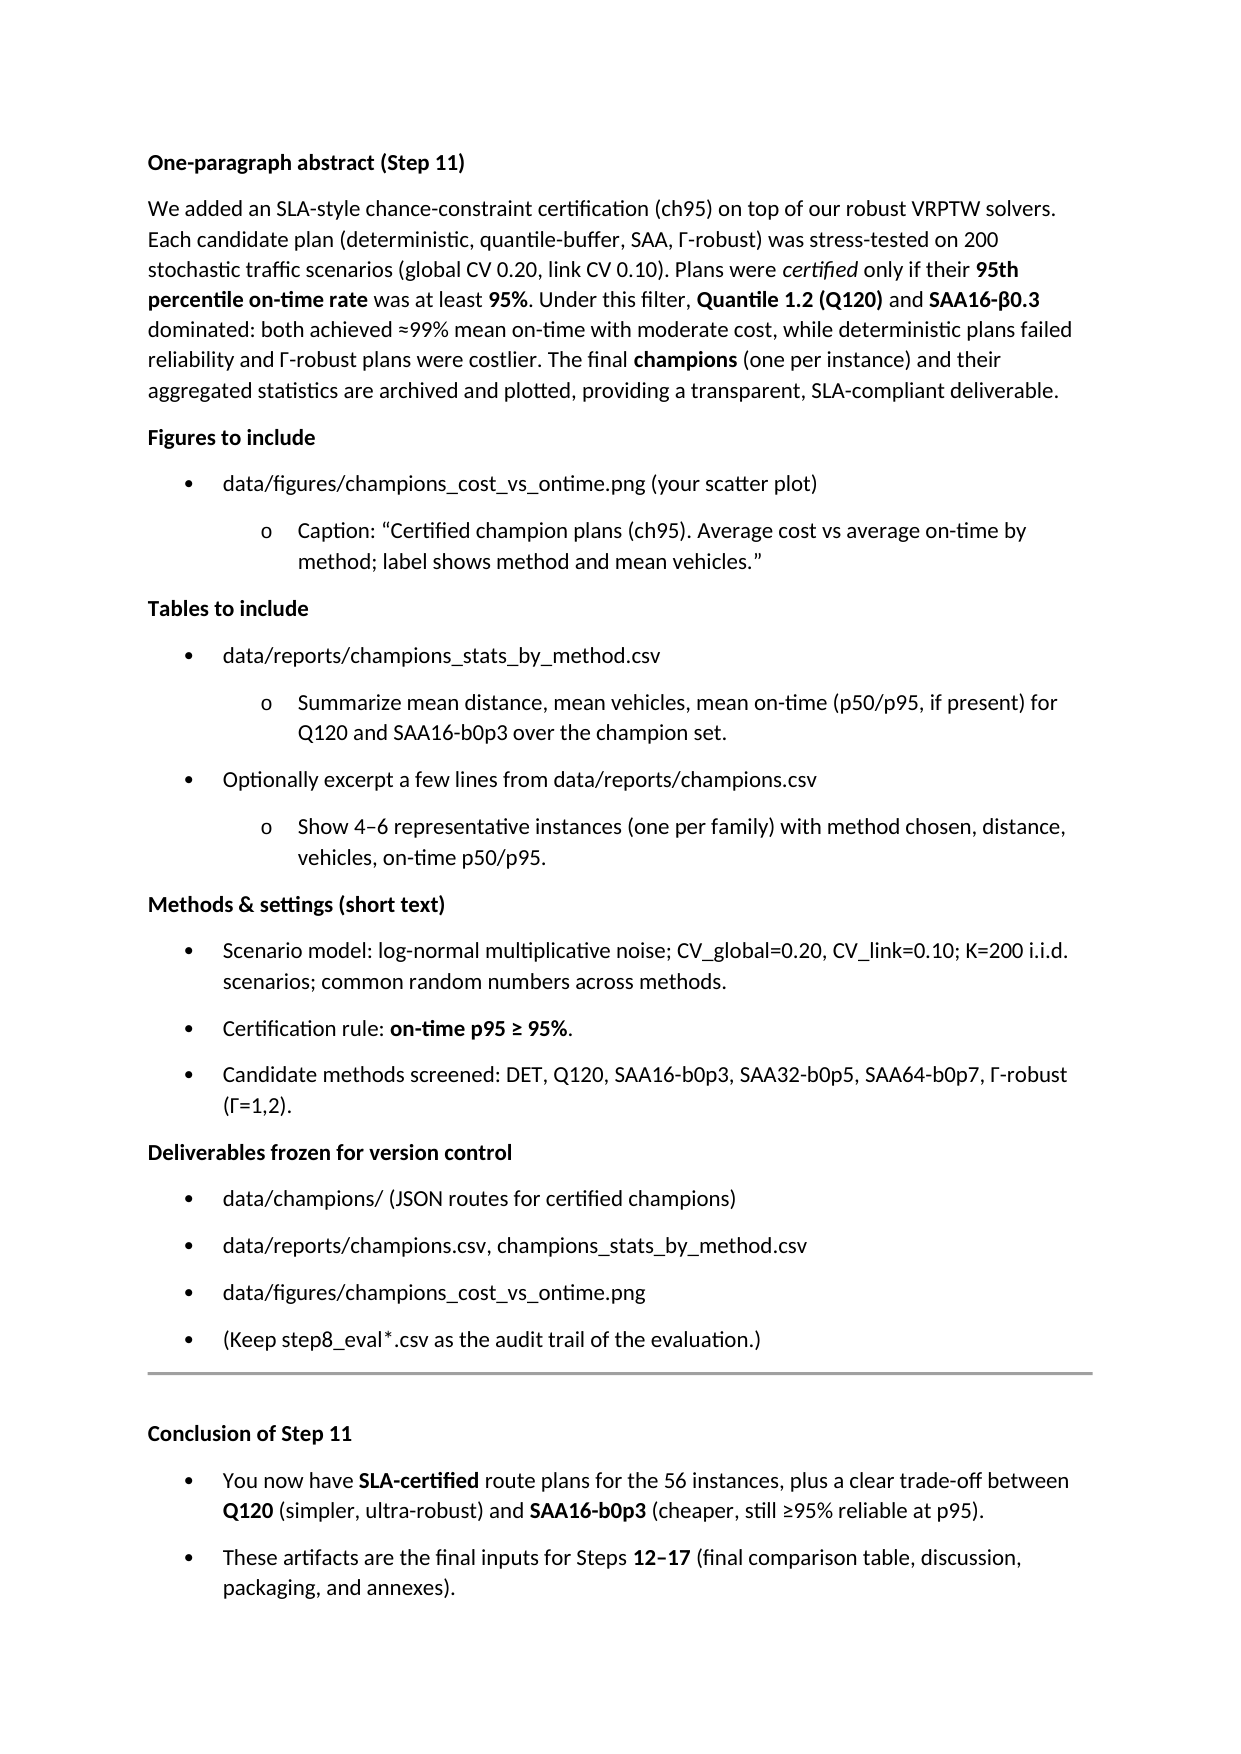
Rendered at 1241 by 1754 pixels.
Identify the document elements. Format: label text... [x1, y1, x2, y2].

list These artifacts are the final inputs for Steps 12–17 (final comparison table, discussion, packaging, and annexes). [185, 1543, 1093, 1601]
list data/reports/champions.csv, champions_stats_by_method.csv [185, 1231, 1093, 1259]
list data/champions/ (JSON routes for certified champions) [185, 1184, 1093, 1213]
list Show 4–6 representative instances (one per family) with method chosen, distance, vehicles, on-time p50/p95. [260, 812, 1093, 871]
text One-paragraph abstract (Step 11) [148, 148, 1093, 176]
list data/reports/champions_stats_by_method.csv [185, 641, 1093, 669]
list Candidate methods screened: DET, Q120, SAA16-b0p3, SAA32-b0p5, SAA64-b0p7, Γ-robust (Γ=1,2). [185, 1061, 1093, 1119]
text Tables to include [148, 594, 1093, 622]
text Conclusion of Step 11 [148, 1419, 1093, 1447]
list data/figures/champions_cost_vs_ontime.png [185, 1278, 1093, 1306]
list Certification rule: on-time p95 ≥ 95%. [185, 1014, 1093, 1042]
list You now have SLA-certified route plans for the 56 instances, plus a clear trade-off between Q120 (simpler, ultra-robust) and SAA16-b0p3 (cheaper, still ≥95% reliable at p95). [185, 1466, 1093, 1524]
list Optionally excerpt a few lines from data/reports/champions.csv [185, 765, 1093, 793]
text We added an SLA-style chance-constraint certification (ch95) on top of our robust VRPTW solvers. Each candidate plan (deterministic, quantile-buffer, SAA, Γ-robust) was stress-tested on 200 stochastic traffic scenarios (global CV 0.20, link CV 0.10). Plans were certified only if their 95th percentile on-time rate was at least 95%. Under this filter, Quantile 1.2 (Q120) and SAA16-β0.3 dominated: both achieved ≈99% mean on-time with moderate cost, while deterministic plans failed reliability and Γ-robust plans were costlier. The final champions (one per instance) and their aggregated statistics are archived and plotted, providing a transparent, SLA-compliant deliverable. [148, 194, 1093, 404]
list Scenario model: log-normal multiplicative noise; CV_global=0.20, CV_link=0.10; K=200 i.i.d. scenarios; common random numbers across methods. [185, 937, 1093, 995]
list Caption: “Certified champion plans (ch95). Average cost vs average on-time by method; label shows method and mean vehicles.” [260, 516, 1093, 575]
list Summarize mean distance, mean vehicles, mean on-time (p50/p95, if present) for Q120 and SAA16-b0p3 over the champion set. [260, 688, 1093, 746]
list (Keep step8_eval*.csv as the audit trail of the evaluation.) [185, 1325, 1093, 1353]
text Deliverables frozen for version control [148, 1138, 1093, 1166]
list data/figures/champions_cost_vs_ontime.png (your scatter plot) [185, 469, 1093, 497]
text Figures to include [148, 423, 1093, 451]
text Methods & settings (short text) [148, 890, 1093, 918]
